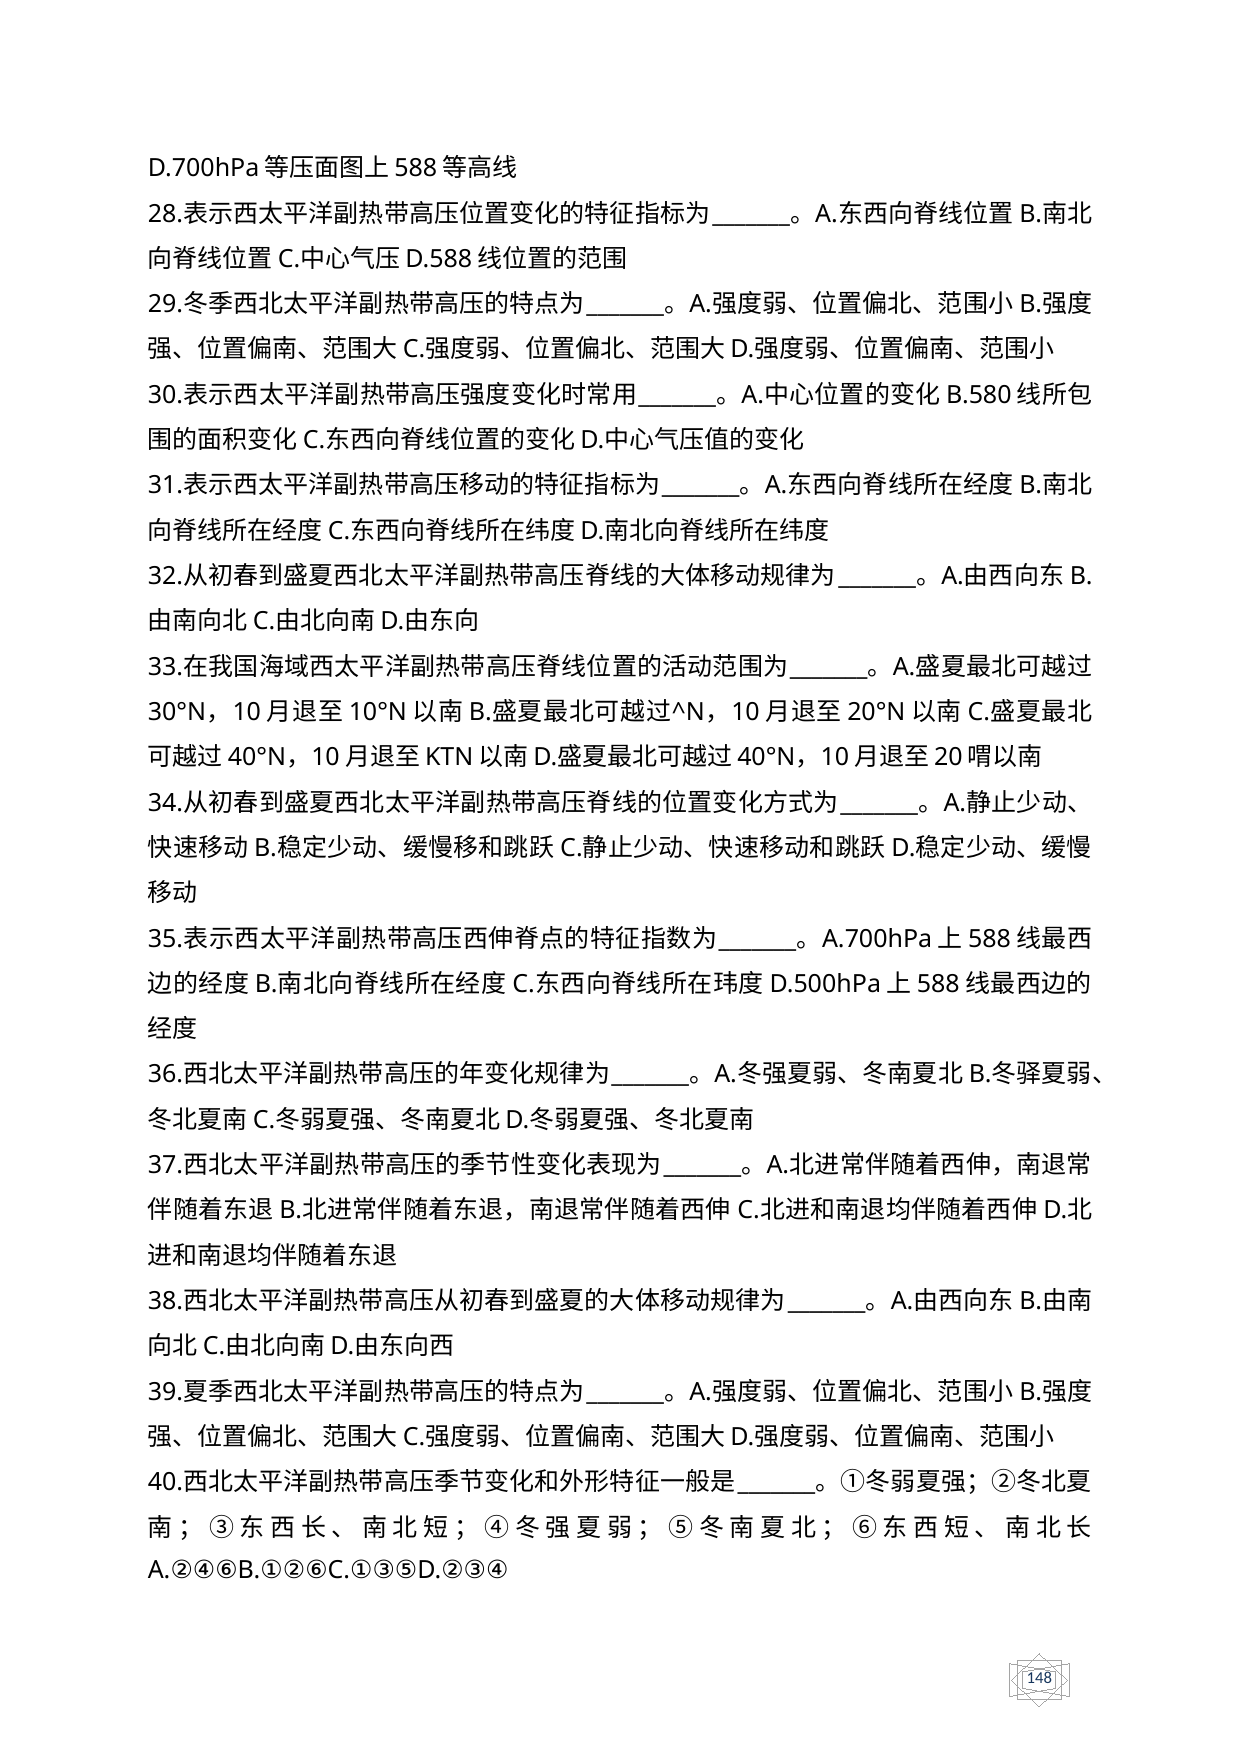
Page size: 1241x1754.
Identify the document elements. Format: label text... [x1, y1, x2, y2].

text 33.在我国海域西太平洋副热带高压脊线位置的活动范围为_______。A.盛夏最北可越过30°N，10月退至10°N以南B.盛夏最北可越过^N，10月退至20°N以南C.盛夏最北可越过40°N，10月退至KTN以南D.盛夏最北可越过40°N，10月退至20喟以南 [148, 646, 1092, 773]
text 28.表示西太平洋副热带高压位置变化的特征指标为_______。A.东西向脊线位置B.南北向脊线位置C.中心气压D.588线位置的范围 [148, 193, 1092, 274]
text 38.西北太平洋副热带高压从初春到盛夏的大体移动规律为_______。A.由西向东B.由南向北C.由北向南D.由东向西 [148, 1281, 1092, 1362]
text 32.从初春到盛夏西北太平洋副热带高压脊线的大体移动规律为_______。A.由西向东B.由南向北C.由北向南D.由东向 [148, 556, 1092, 637]
text 36.西北太平洋副热带高压的年变化规律为_______。A.冬强夏弱、冬南夏北B.冬驿夏弱、冬北夏南C.冬弱夏强、冬南夏北D.冬弱夏强、冬北夏南 [148, 1054, 1092, 1136]
text 30.表示西太平洋副热带高压强度变化时常用_______。A.中心位置的变化B.580线所包围的面积变化C.东西向脊线位置的变化D.中心气压值的变化 [148, 374, 1092, 456]
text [148, 148, 1092, 184]
text 34.从初春到盛夏西北太平洋副热带高压脊线的位置变化方式为_______。A.静止少动、快速移动B.稳定少动、缓慢移和跳跃C.静止少动、快速移动和跳跃D.稳定少动、缓慢移动 [148, 782, 1092, 909]
text 39.夏季西北太平洋副热带高压的特点为_______。A.强度弱、位置偏北、范围小B.强度强、位置偏北、范围大C.强度弱、位置偏南、范围大D.强度弱、位置偏南、范围小 [148, 1371, 1092, 1453]
text 37.西北太平洋副热带高压的季节性变化表现为_______。A.北进常伴随着西伸，南退常伴随着东退B.北进常伴随着东退，南退常伴随着西伸C.北进和南退均伴随着西伸D.北进和南退均伴随着东退 [148, 1144, 1092, 1271]
text 31.表示西太平洋副热带高压移动的特征指标为_______。A.东西向脊线所在经度B.南北向脊线所在经度C.东西向脊线所在纬度D.南北向脊线所在纬度 [148, 465, 1092, 546]
text 29.冬季西北太平洋副热带高压的特点为_______。A.强度弱、位置偏北、范围小B.强度强、位置偏南、范围大C.强度弱、位置偏北、范围大D.强度弱、位置偏南、范围小 [148, 284, 1092, 365]
text 35.表示西太平洋副热带高压西伸脊点的特征指数为_______。A.700hPa上588线最西边的经度B.南北向脊线所在经度C.东西向脊线所在玮度D.500hPa上588线最西边的经度 [148, 918, 1092, 1045]
text 40.西北太平洋副热带高压季节变化和外形特征一般是_______。①冬弱夏强；②冬北夏南；③东西长、南北短；④冬强夏弱；⑤冬南夏北；⑥东西短、南北长A.②④⑥B.①②⑥C.①③⑤D.②③④ [148, 1462, 1092, 1586]
